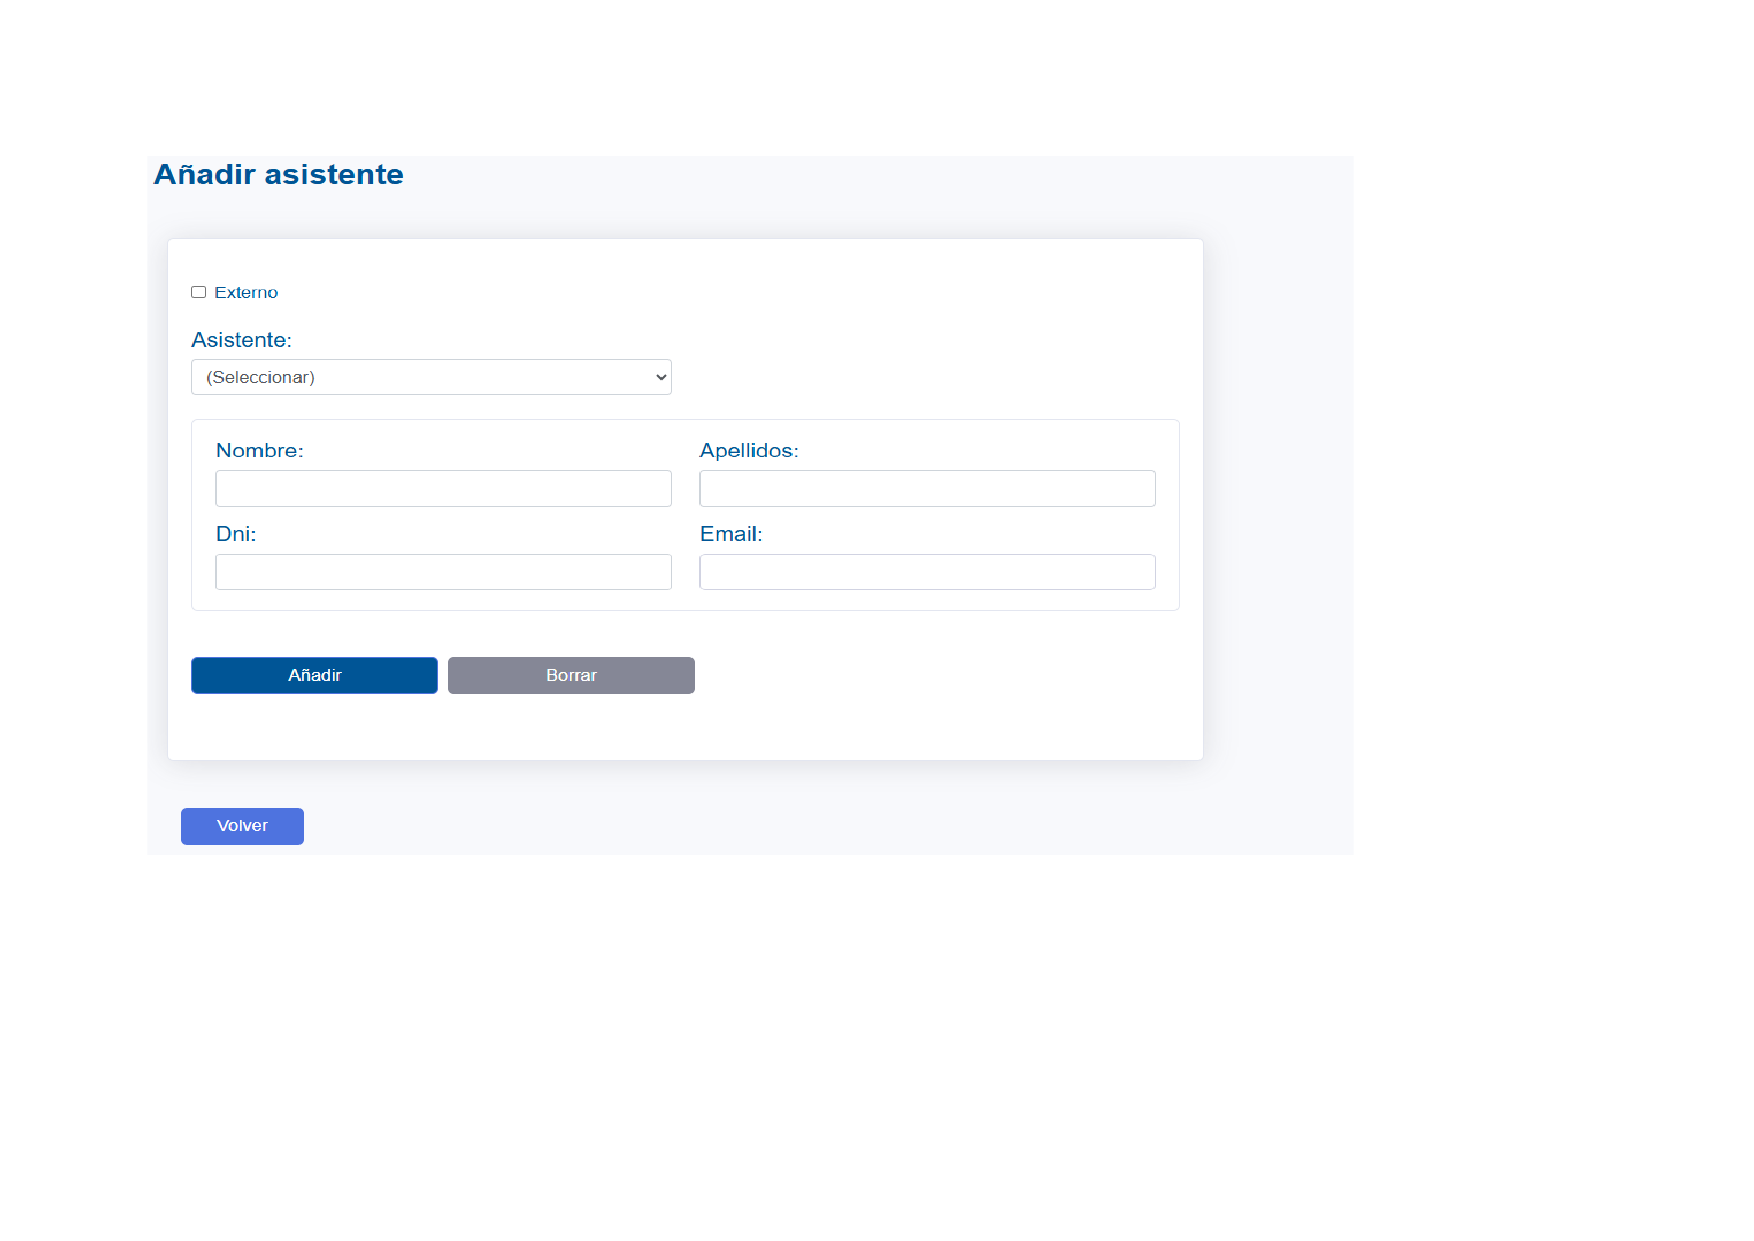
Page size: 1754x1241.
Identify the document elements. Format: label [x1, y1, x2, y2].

picture [147, 156, 1354, 855]
